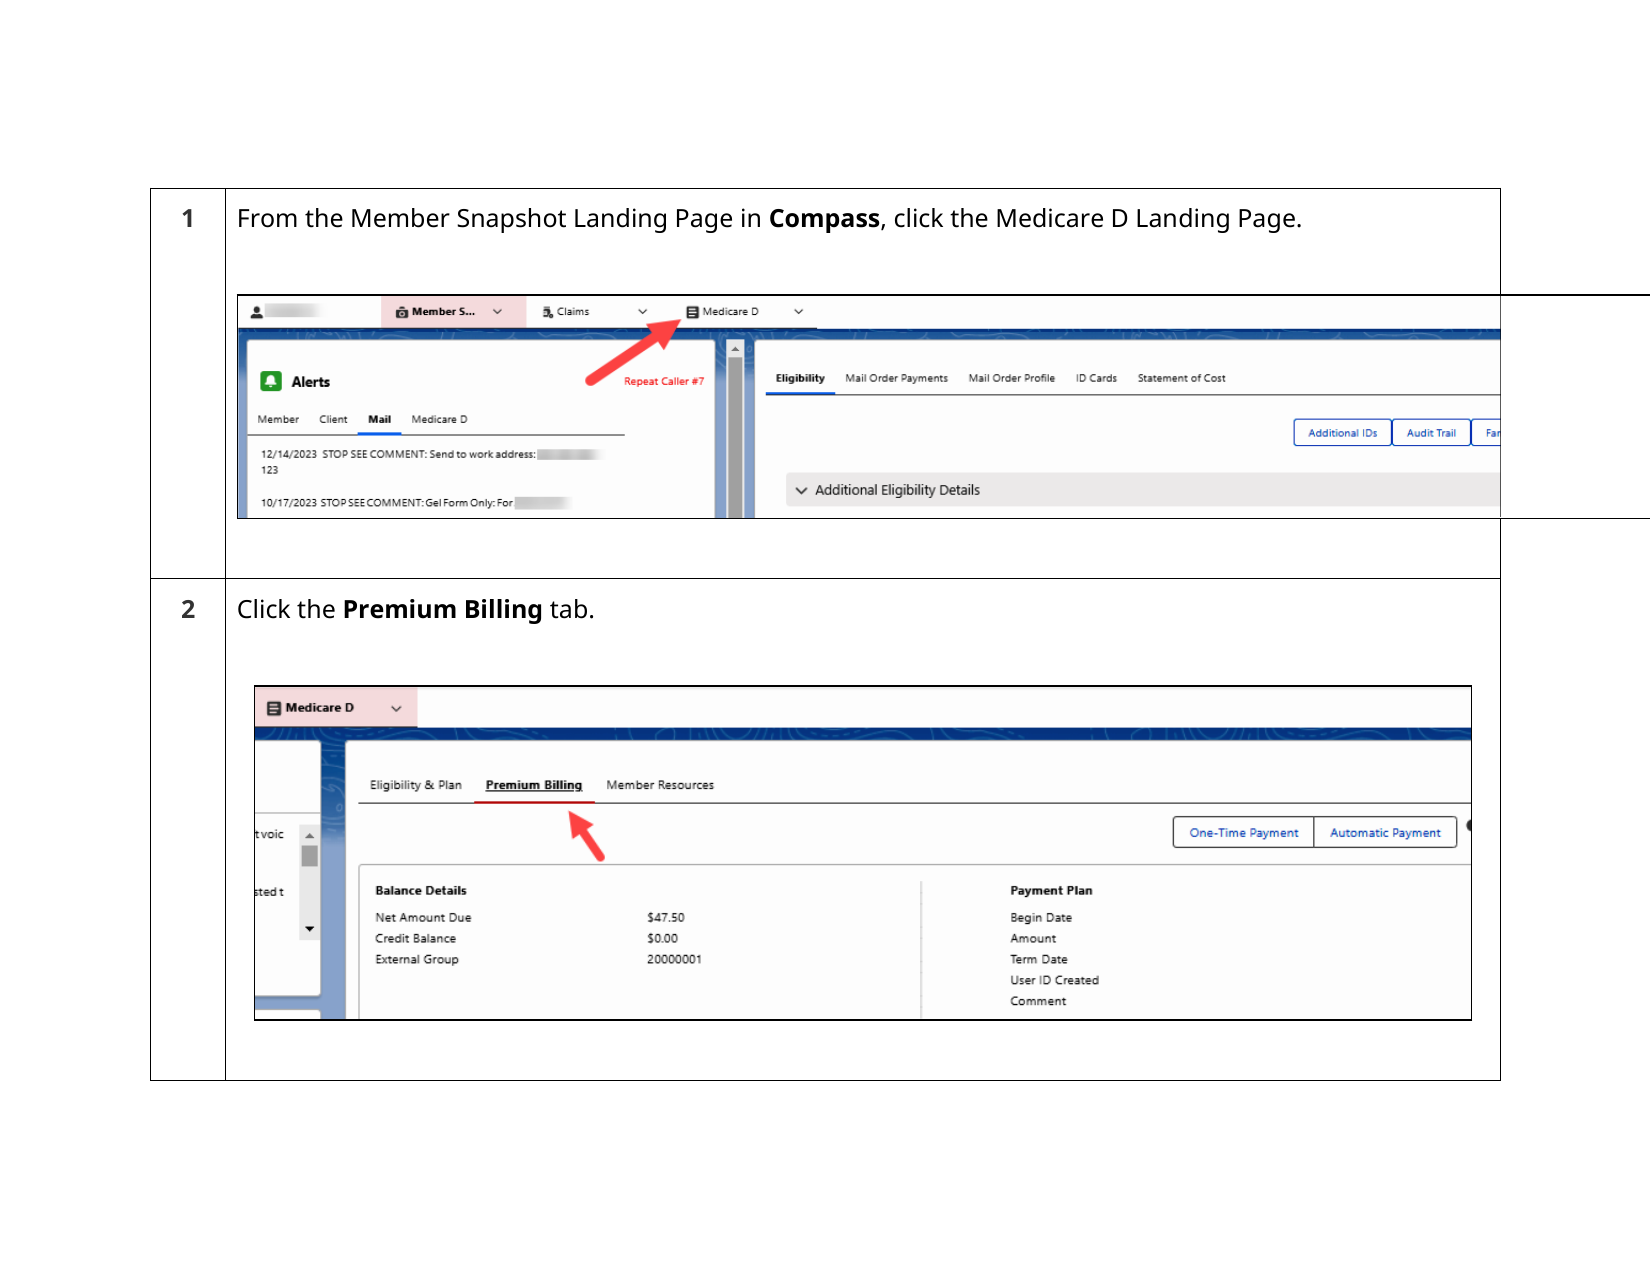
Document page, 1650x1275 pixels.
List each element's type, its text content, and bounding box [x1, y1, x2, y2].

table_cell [226, 579, 1500, 1080]
table_cell From the Member Snapshot Landing Page in Compass, click the Medicare D Landing Page. [226, 189, 1500, 578]
table_cell 2 [151, 579, 225, 1080]
picture [238, 296, 1501, 518]
table_cell 1 [151, 189, 225, 578]
picture [255, 687, 1471, 1019]
